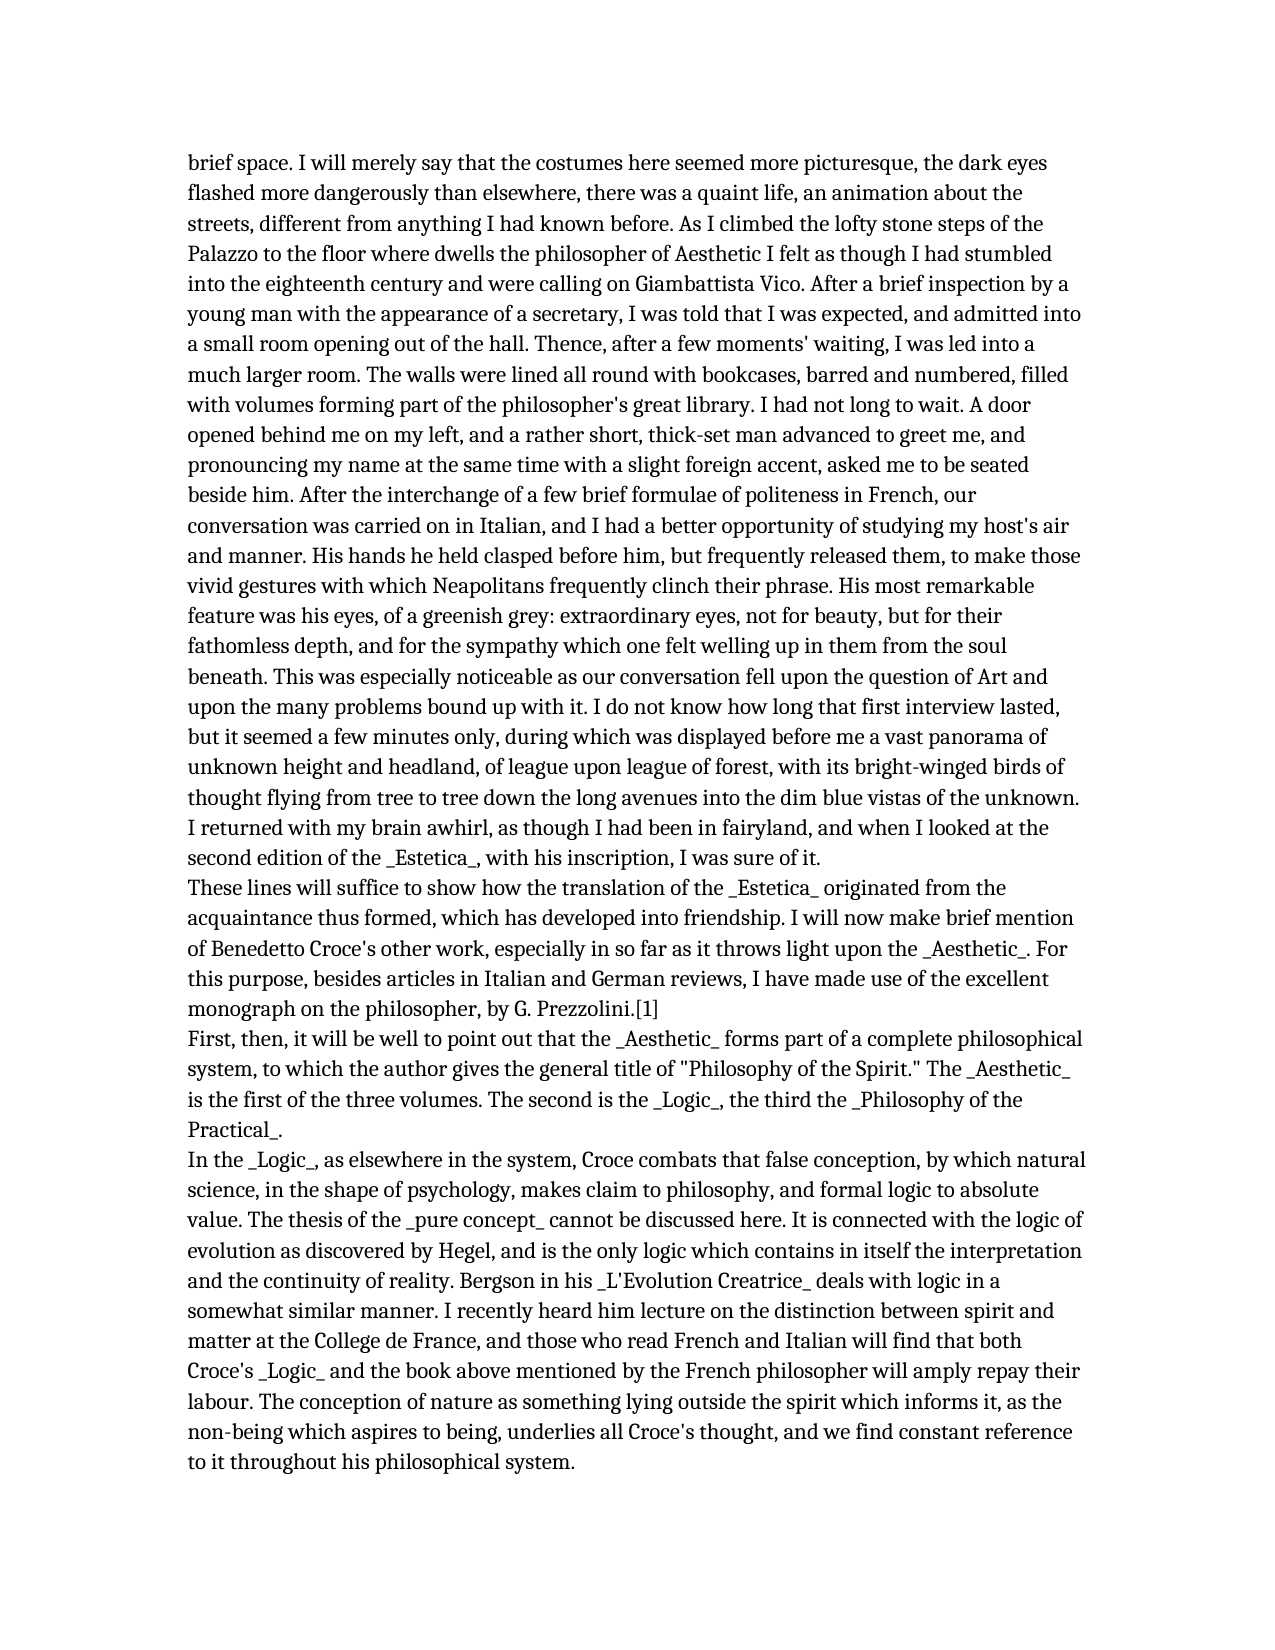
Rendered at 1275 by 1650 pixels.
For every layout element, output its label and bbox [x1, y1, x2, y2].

text [187, 150, 1087, 1475]
